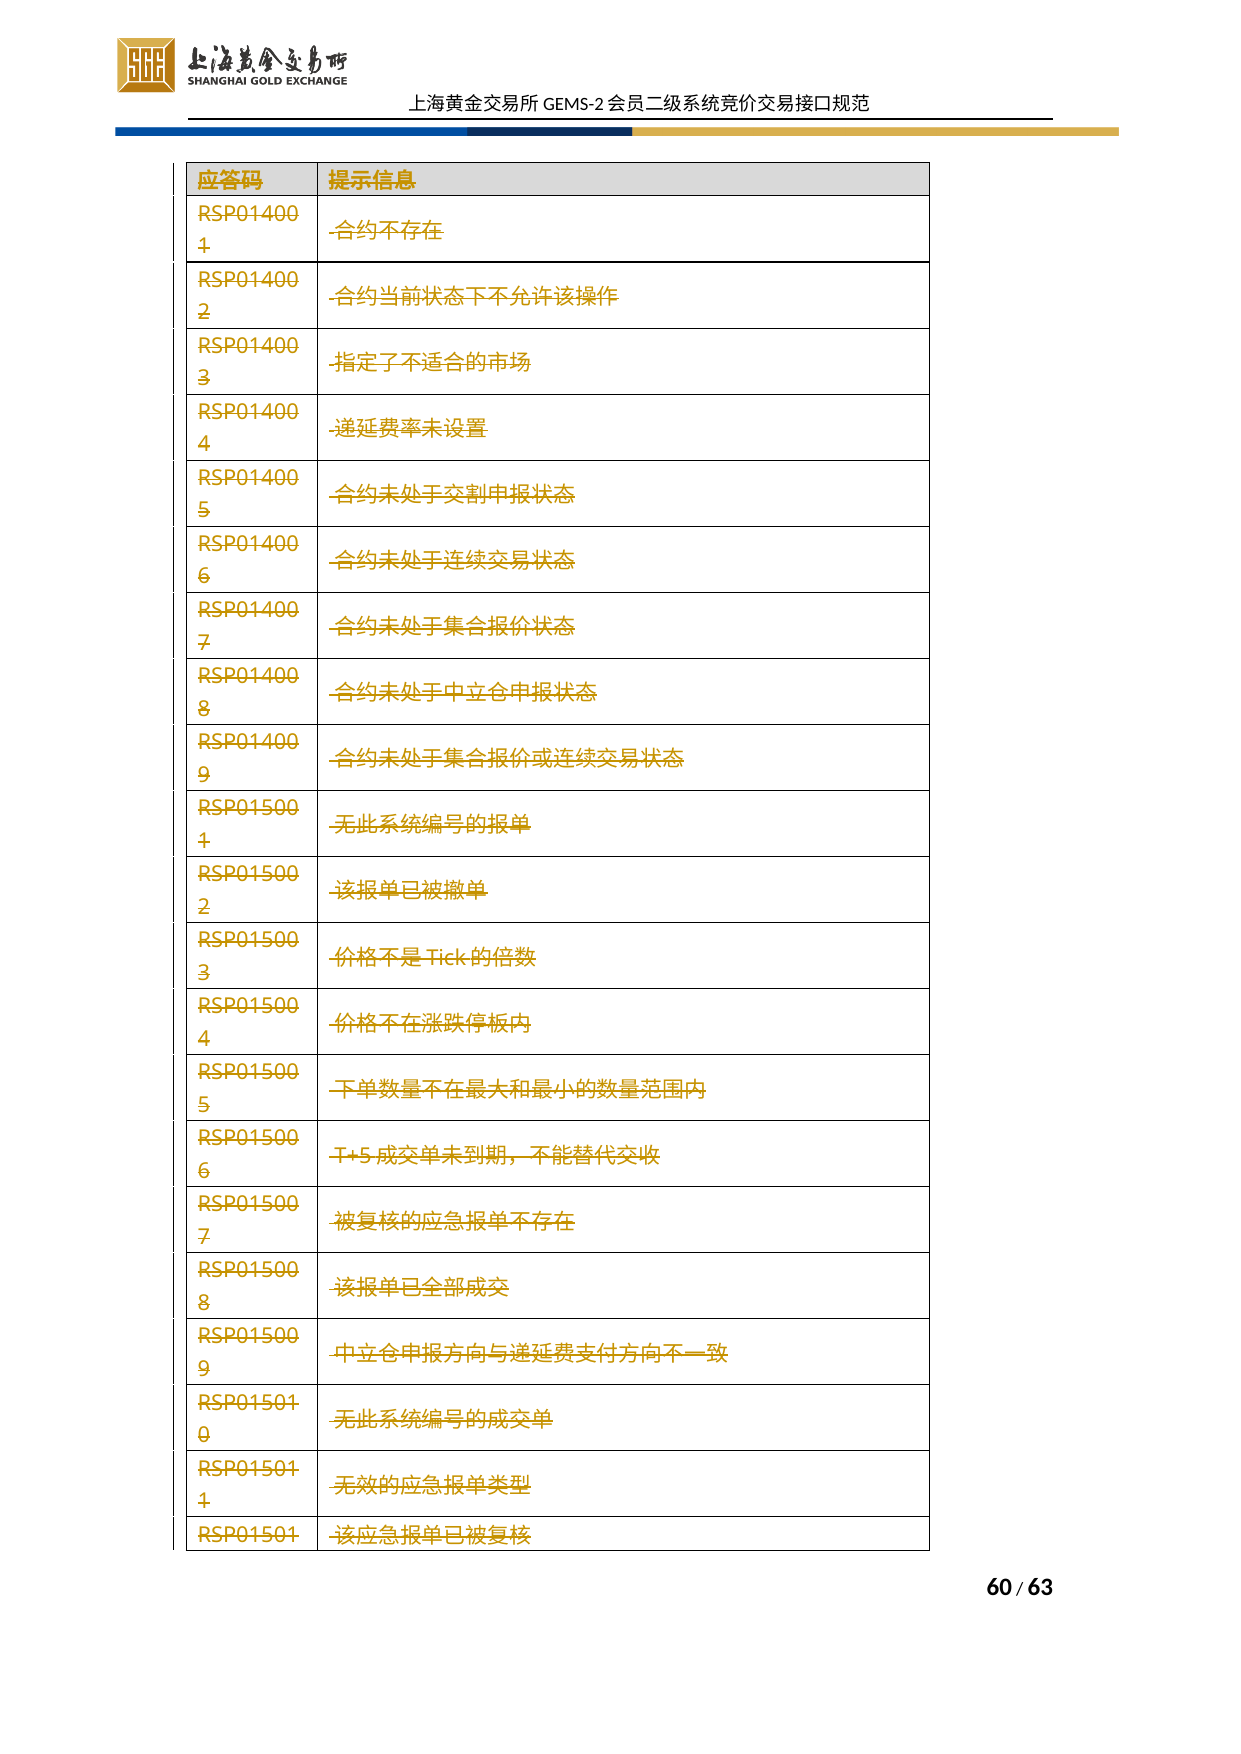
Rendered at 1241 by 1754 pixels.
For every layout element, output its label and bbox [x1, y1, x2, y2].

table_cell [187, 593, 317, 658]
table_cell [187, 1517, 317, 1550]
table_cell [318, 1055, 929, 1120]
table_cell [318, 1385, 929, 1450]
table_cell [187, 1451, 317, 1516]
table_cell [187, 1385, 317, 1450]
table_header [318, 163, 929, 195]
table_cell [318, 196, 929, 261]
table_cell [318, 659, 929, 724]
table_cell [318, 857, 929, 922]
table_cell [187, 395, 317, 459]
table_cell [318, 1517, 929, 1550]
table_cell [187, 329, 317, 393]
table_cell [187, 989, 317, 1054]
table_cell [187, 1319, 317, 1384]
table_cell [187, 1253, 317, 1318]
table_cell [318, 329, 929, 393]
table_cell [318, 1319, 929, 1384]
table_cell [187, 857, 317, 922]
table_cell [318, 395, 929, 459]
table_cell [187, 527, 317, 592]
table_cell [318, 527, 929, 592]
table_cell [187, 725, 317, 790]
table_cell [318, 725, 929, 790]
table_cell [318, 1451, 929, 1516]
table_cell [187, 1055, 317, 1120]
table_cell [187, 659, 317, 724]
picture [115, 38, 1119, 136]
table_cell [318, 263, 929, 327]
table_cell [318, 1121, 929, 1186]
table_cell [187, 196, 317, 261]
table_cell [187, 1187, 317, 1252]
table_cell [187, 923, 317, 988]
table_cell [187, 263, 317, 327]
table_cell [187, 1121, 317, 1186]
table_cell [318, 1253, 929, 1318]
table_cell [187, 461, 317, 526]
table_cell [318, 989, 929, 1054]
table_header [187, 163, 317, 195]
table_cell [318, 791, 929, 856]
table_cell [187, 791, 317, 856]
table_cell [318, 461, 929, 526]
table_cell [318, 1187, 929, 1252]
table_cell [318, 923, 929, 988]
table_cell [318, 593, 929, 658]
